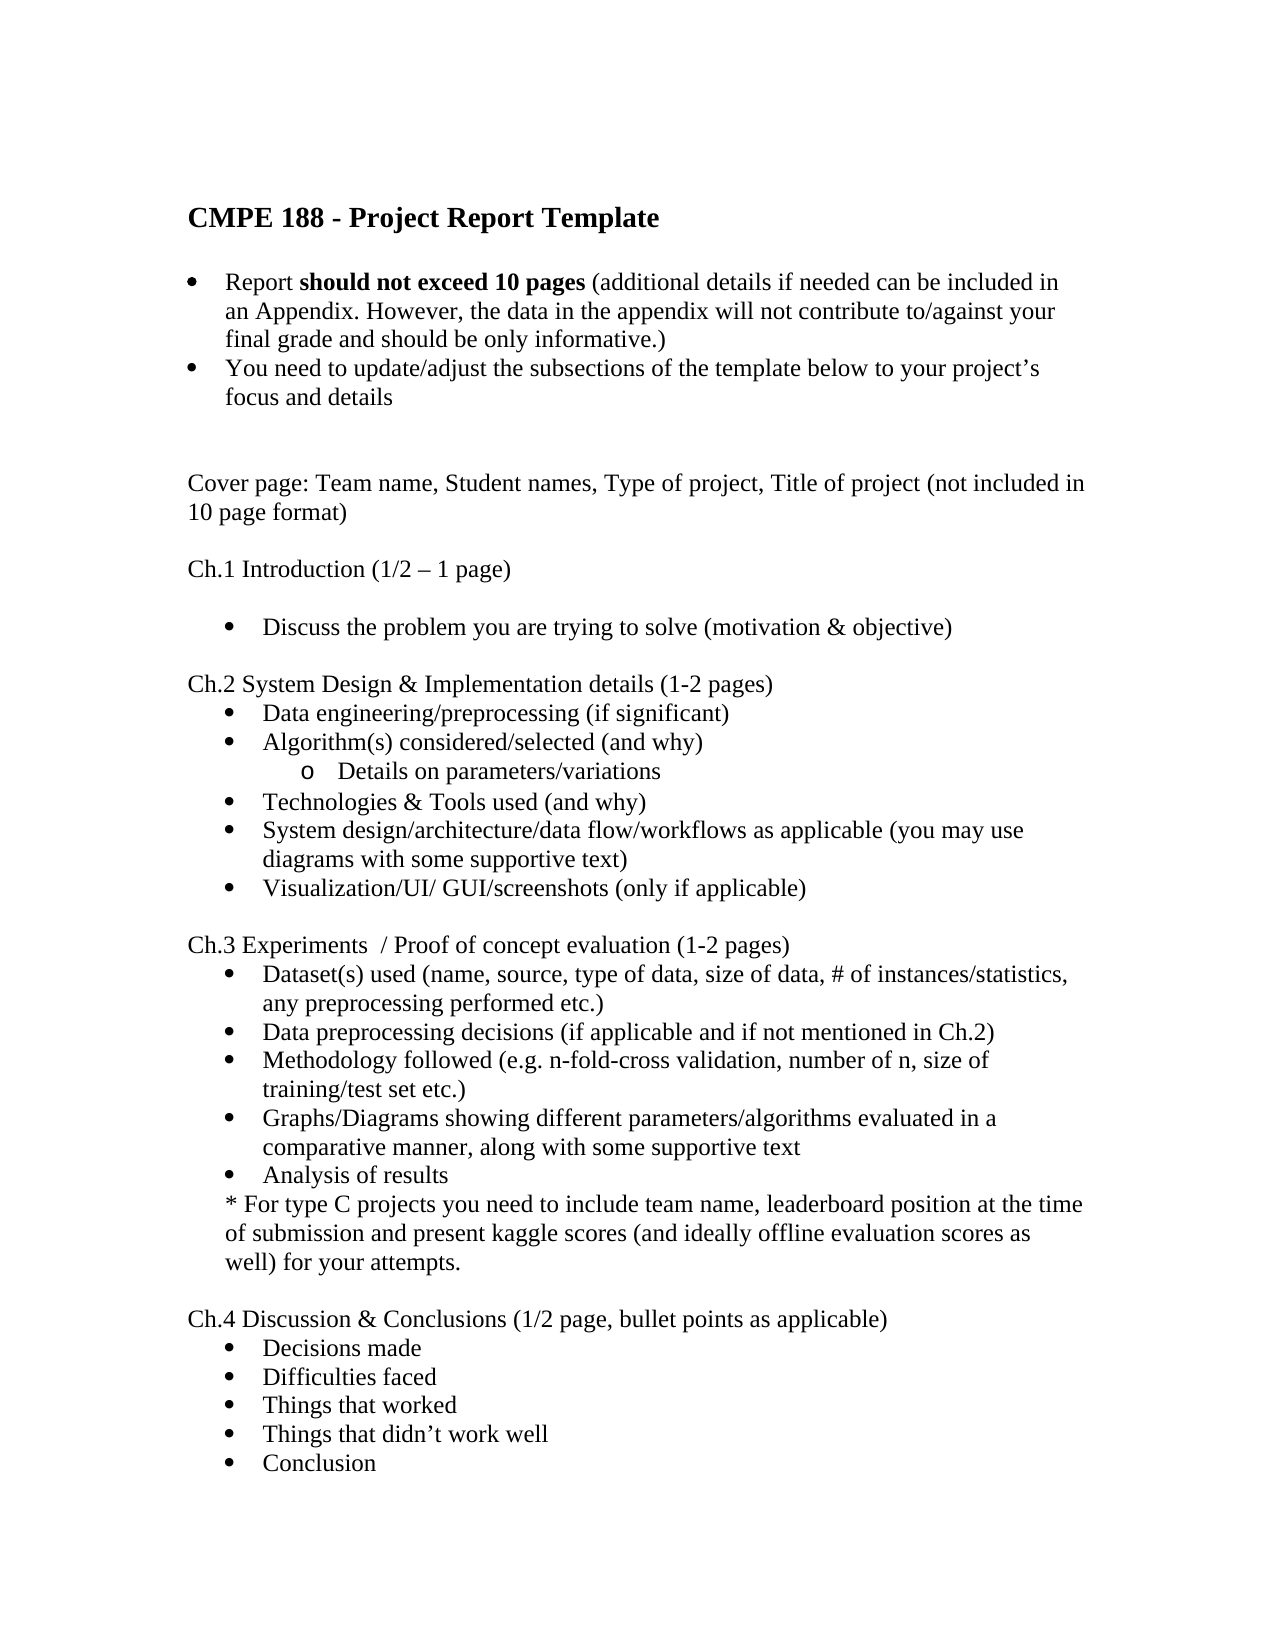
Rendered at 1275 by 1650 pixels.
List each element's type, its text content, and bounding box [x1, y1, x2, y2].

text Ch.2 System Design & Implementation details (1-2 pages) [187, 669, 1087, 698]
list Things that didn’t work well [225, 1419, 1087, 1448]
list Report should not exceed 10 pages (additional details if needed can be included in an Appendix. However, the data in the appendix will not contribute to/against your final grade and should be only informative.) [187, 267, 1087, 353]
subtitle CMPE 188 - Project Report Template [187, 200, 1087, 233]
list Discuss the problem you are trying to solve (motivation & objective) [225, 612, 1087, 641]
list Visualization/UI/ GUI/screenshots (only if applicable) [225, 873, 1087, 902]
text Ch.3 Experiments / Proof of concept evaluation (1-2 pages) [187, 930, 1087, 959]
list Difficulties faced [225, 1362, 1087, 1390]
text * For type C projects you need to include team name, leaderboard position at the time of submission and present kaggle scores (and ideally offline evaluation scores as well) for your attempts. [225, 1189, 1087, 1275]
text Ch.1 Introduction (1/2 – 1 page) [187, 554, 1087, 583]
list Data engineering/preprocessing (if significant) [225, 698, 1087, 727]
list Details on parameters/variations [300, 756, 1087, 787]
list Things that worked [225, 1390, 1087, 1419]
list Dataset(s) used (name, source, type of data, size of data, # of instances/statistics, any preprocessing performed etc.) [225, 959, 1087, 1017]
text Cover page: Team name, Student names, Type of project, Title of project (not included in 10 page format) [187, 468, 1087, 526]
list Conclusion [225, 1448, 1087, 1477]
list Decisions made [225, 1333, 1087, 1362]
list Graphs/Diagrams showing different parameters/algorithms evaluated in a comparative manner, along with some supportive text [225, 1103, 1087, 1160]
list Analysis of results [225, 1160, 1087, 1189]
list Methodology followed (e.g. n-fold-cross validation, number of n, size of training/test set etc.) [225, 1045, 1087, 1103]
list System design/architecture/data flow/workflows as applicable (you may use diagrams with some supportive text) [225, 815, 1087, 873]
list You need to update/adjust the subsections of the template below to your project’s focus and details [187, 353, 1087, 411]
text Ch.4 Discussion & Conclusions (1/2 page, bullet points as applicable) [187, 1304, 1087, 1333]
list Technologies & Tools used (and why) [225, 787, 1087, 815]
list Data preprocessing decisions (if applicable and if not mentioned in Ch.2) [225, 1017, 1087, 1045]
list Algorithm(s) considered/selected (and why) [225, 727, 1087, 756]
